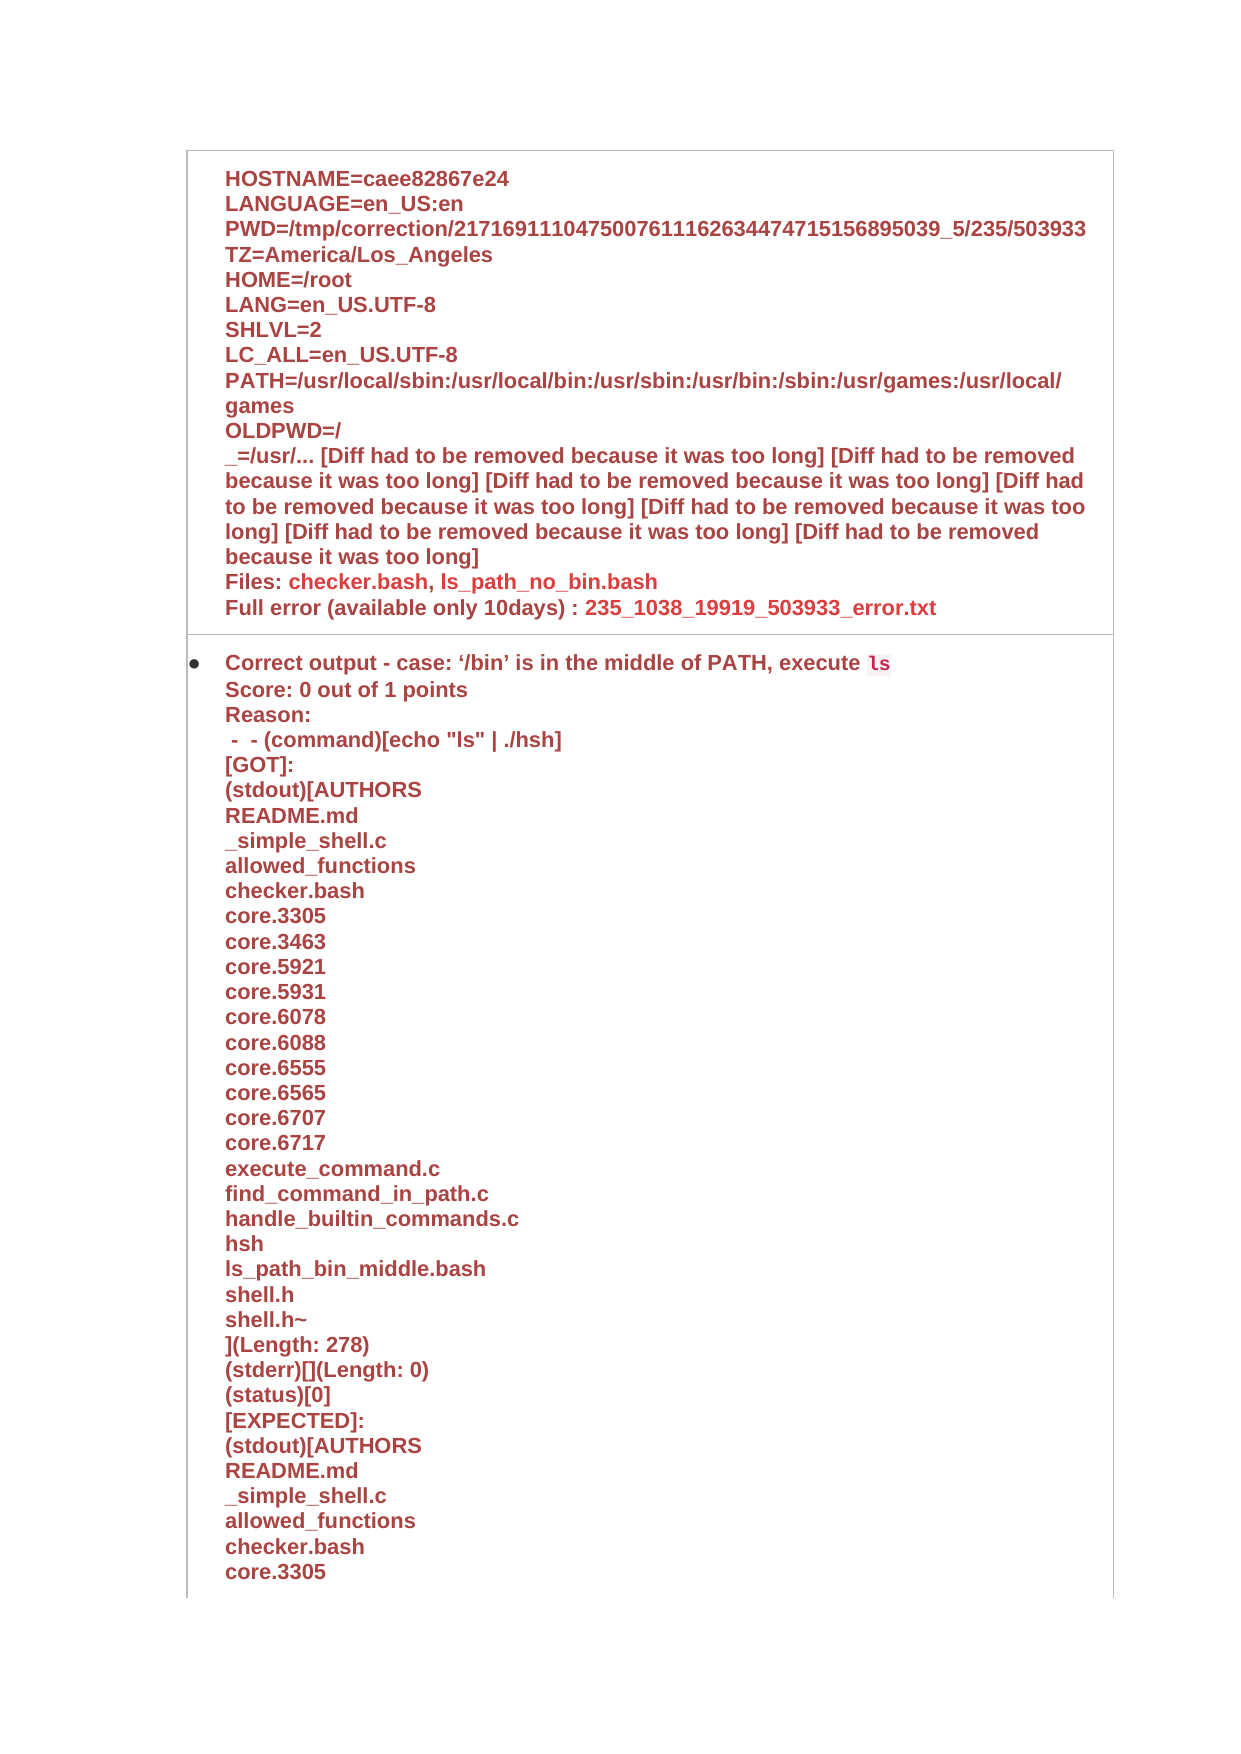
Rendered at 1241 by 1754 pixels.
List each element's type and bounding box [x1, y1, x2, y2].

list [188, 151, 1113, 634]
list [188, 635, 1113, 1598]
